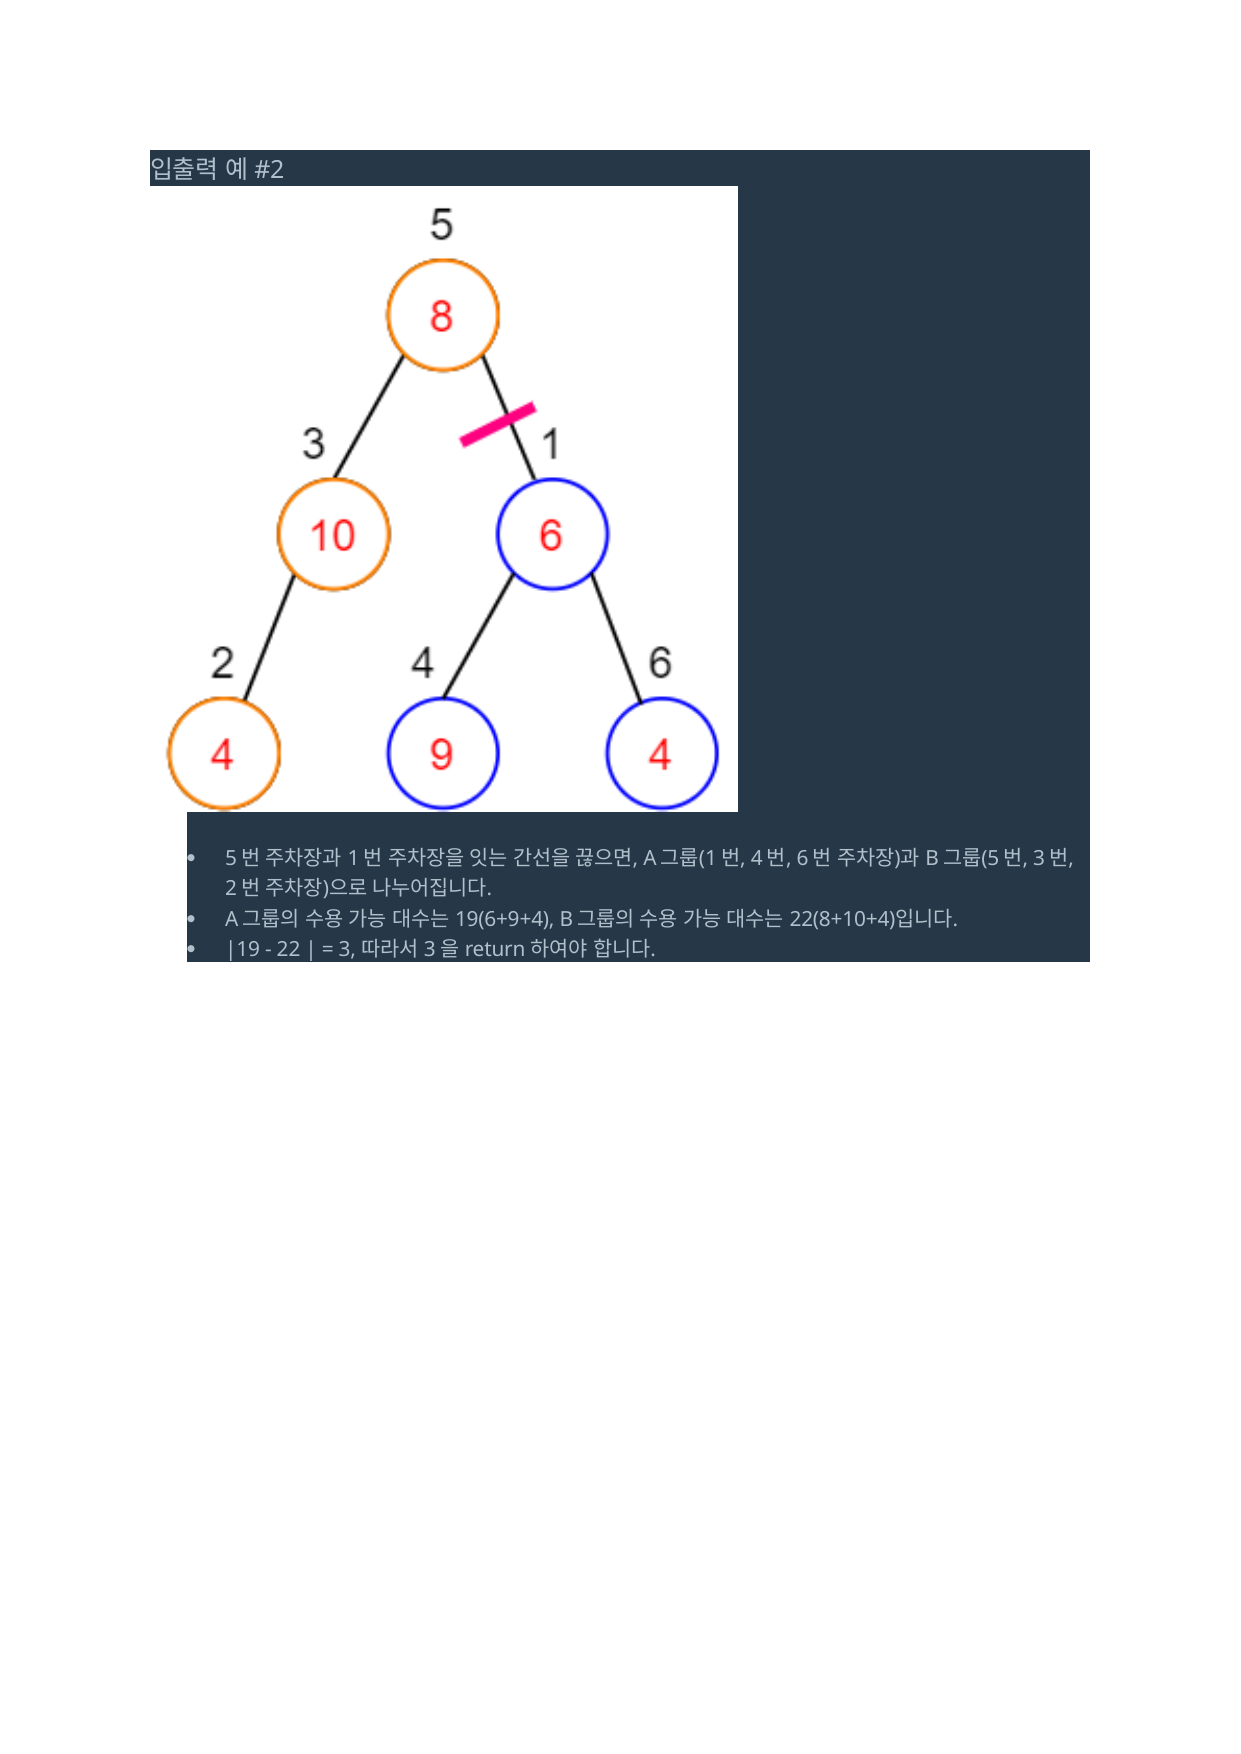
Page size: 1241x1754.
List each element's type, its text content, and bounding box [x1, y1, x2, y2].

list 5번 주차장과 1번 주차장을 잇는 간선을 끊으면, A그룹(1번, 4번, 6번 주차장)과 B그룹(5번, 3번, 2번 주차장)으로 나누어집니다. [187, 841, 1090, 902]
list |19 - 22 | = 3, 따라서 3을 return 하여야 합니다. [187, 932, 1090, 962]
list A그룹의 수용 가능 대수는 19(6+9+4), B그룹의 수용 가능 대수는 22(8+10+4)입니다. [187, 902, 1090, 932]
picture [150, 186, 738, 812]
